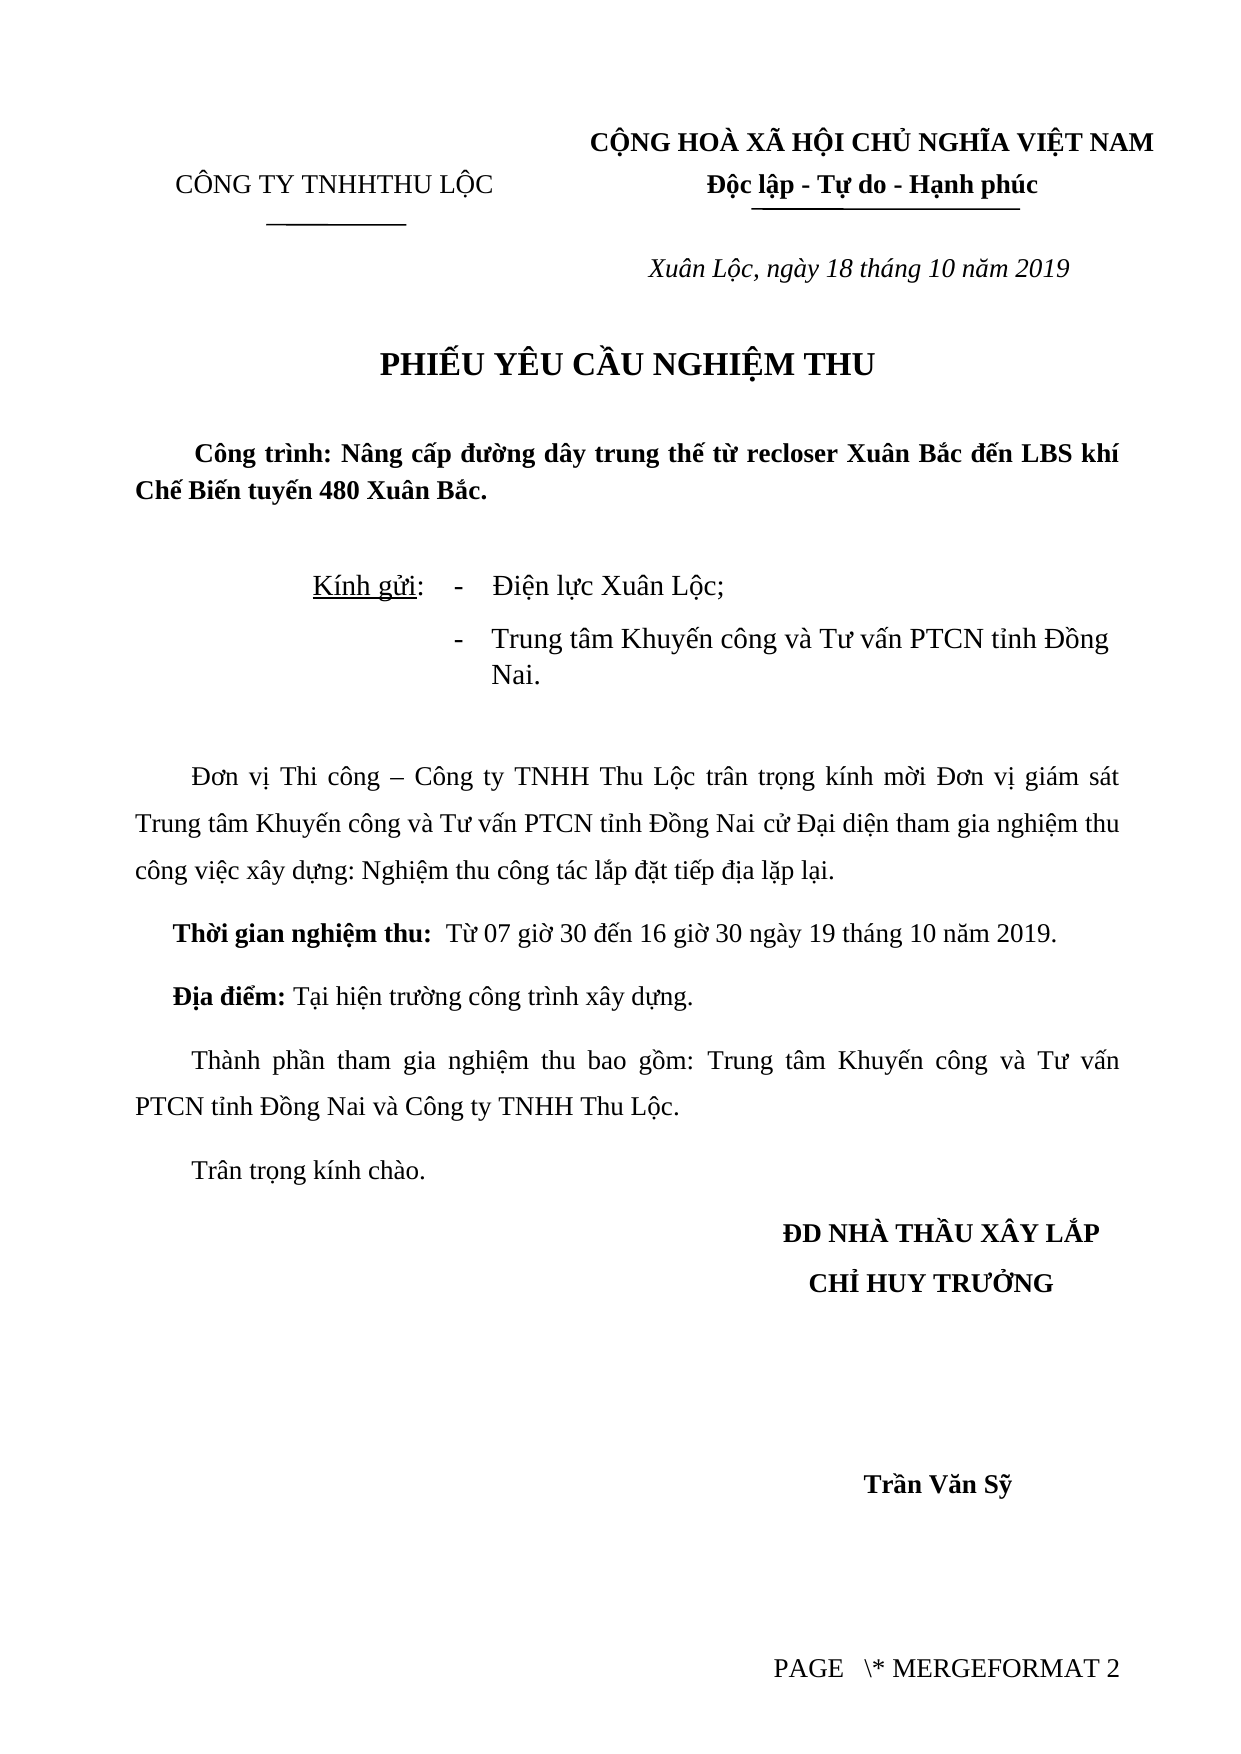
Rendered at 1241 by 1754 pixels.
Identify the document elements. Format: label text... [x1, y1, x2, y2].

text Đơn vị Thi công – Công ty TNHH Thu Lộc trân trọng kính mời Đơn vị giám sát Trung tâm Khuyến công và Tư vấn PTCN tỉnh Đồng Nai cử Đại diện tham gia nghiệm thu công việc xây dựng: Nghiệm thu công tác lắp đặt tiếp địa lặp lại. [135, 761, 1120, 885]
text PHIẾU YÊU CẦU NGHIỆM THU [135, 344, 1120, 383]
table_header CỘNG HOÀ XÃ HỘI CHỦ NGHĨA VIỆT NAM Độc lập - Tự do - Hạnh phúc Xuân Lộc, ngày 18 tháng 10 năm 2019 [578, 118, 1166, 286]
table_header CÔNG TY TNHH THU LỘC [91, 118, 578, 286]
list Trung tâm Khuyến công và Tư vấn PTCN tỉnh Đồng Nai. [454, 621, 1120, 691]
text Trần Văn Sỹ [135, 1468, 1120, 1499]
text Địa điểm: Tại hiện trường công trình xây dựng. [135, 981, 1120, 1012]
text Thành phần tham gia nghiệm thu bao gồm: Trung tâm Khuyến công và Tư vấn PTCN tỉnh Đồng Nai và Công ty TNHH Thu Lộc. [135, 1044, 1120, 1122]
text ĐD NHÀ THẦU XÂY LẮP [135, 1217, 1120, 1248]
text Thời gian nghiệm thu: Từ 07 giờ 30 đến 16 giờ 30 ngày 19 tháng 10 năm 2019. [135, 917, 1120, 948]
text Kính gửi: - Điện lực Xuân Lộc; [135, 568, 1120, 602]
text Trân trọng kính chào. [135, 1154, 1120, 1185]
text Công trình: Nâng cấp đường dây trung thế từ recloser Xuân Bắc đến LBS khí Chế Biến tuyến 480 Xuân Bắc. [135, 437, 1120, 505]
text CHỈ HUY TRƯỞNG [135, 1267, 1120, 1298]
